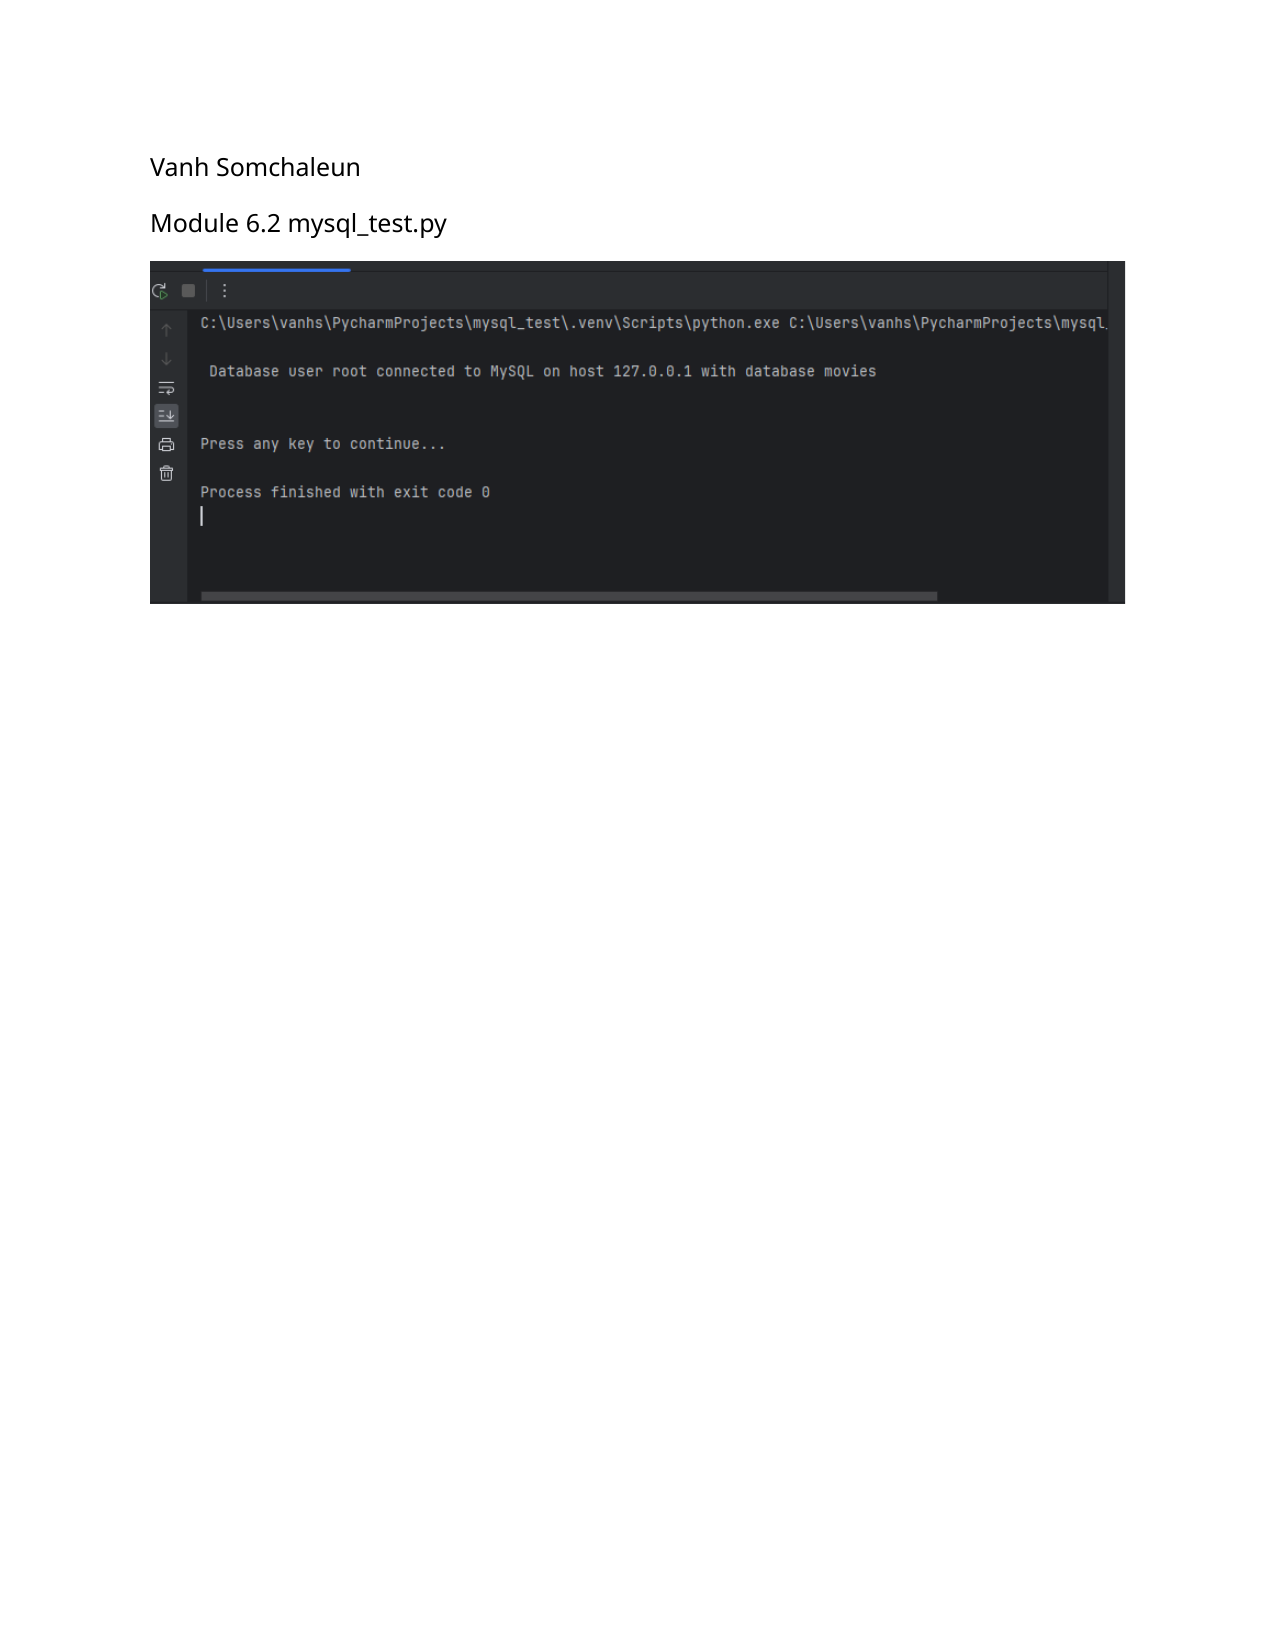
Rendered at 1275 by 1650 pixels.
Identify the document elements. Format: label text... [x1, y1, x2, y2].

picture [150, 261, 1125, 604]
text Vanh Somchaleun [150, 150, 1125, 184]
text Module 6.2 mysql_test.py [150, 206, 1125, 240]
